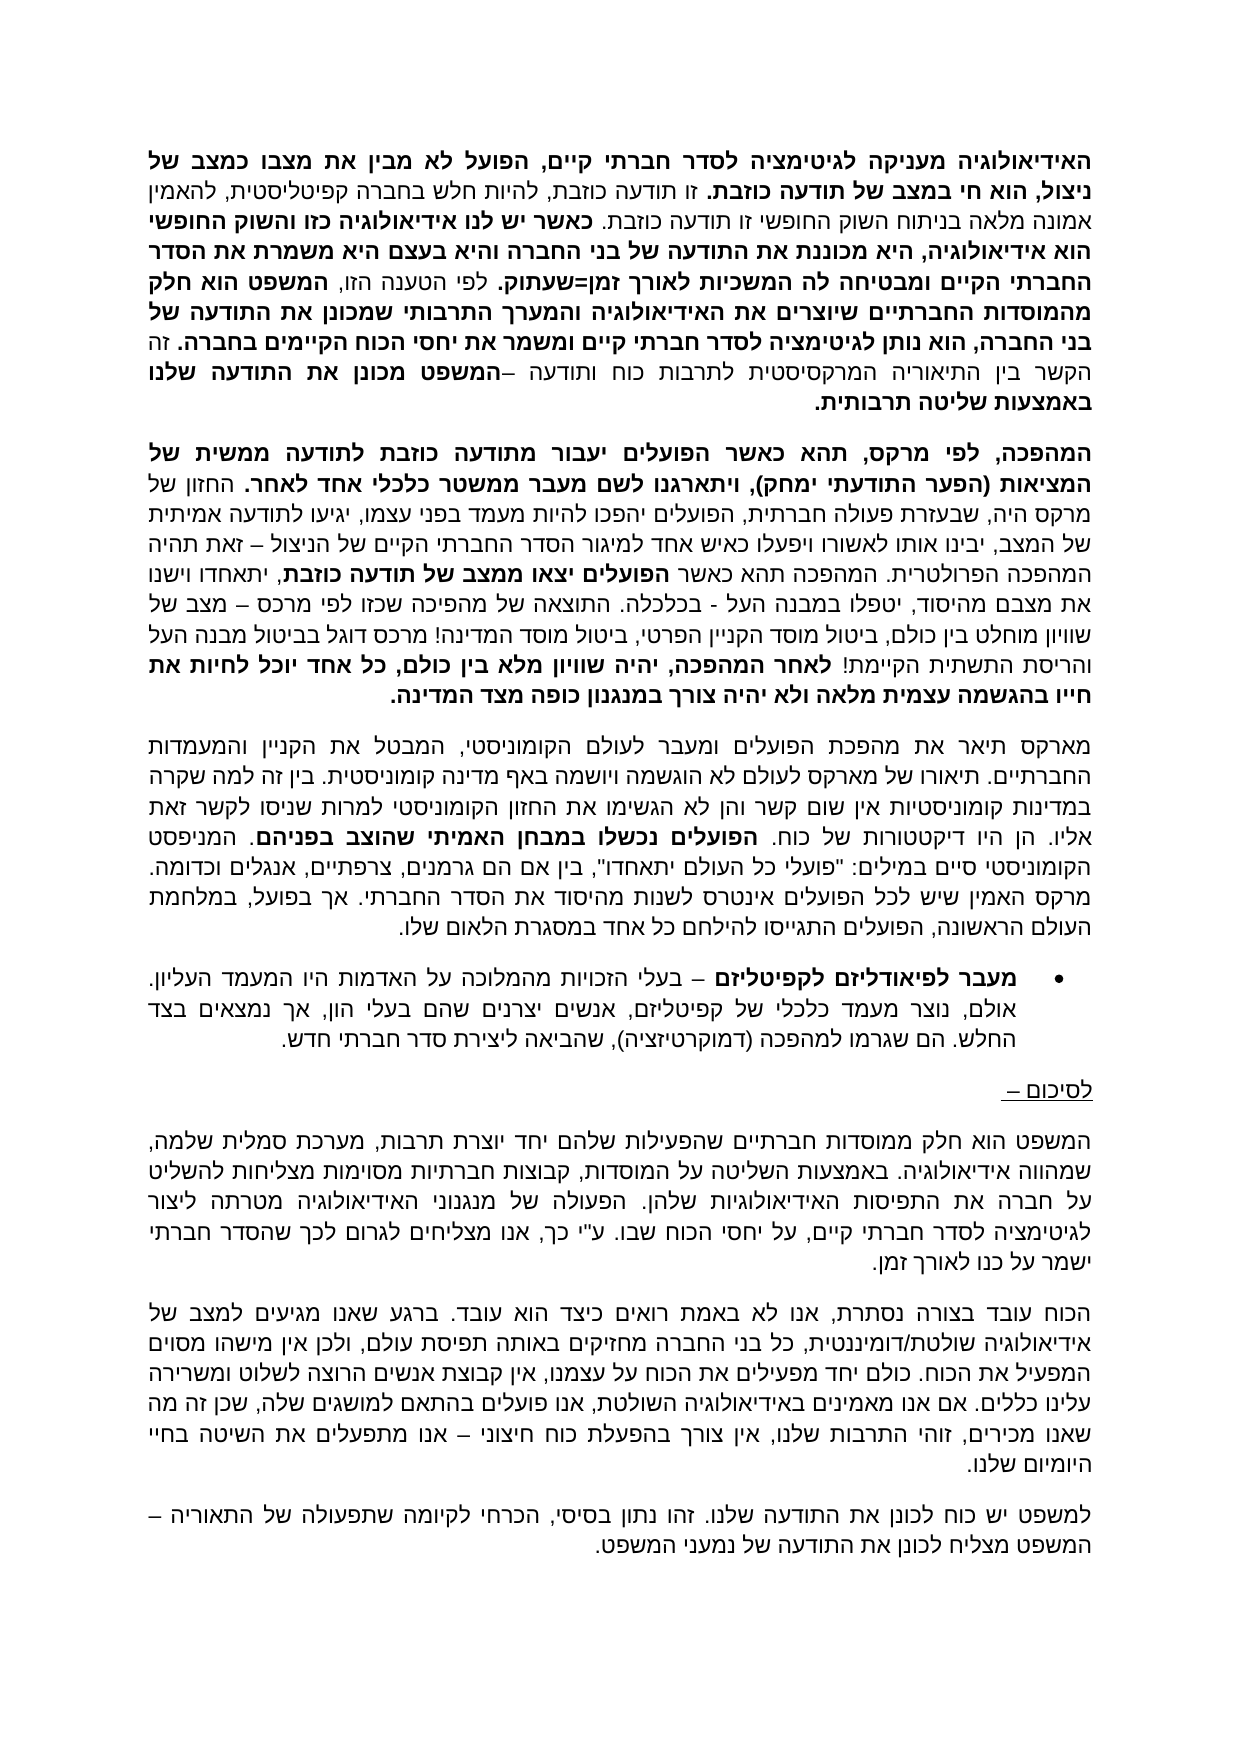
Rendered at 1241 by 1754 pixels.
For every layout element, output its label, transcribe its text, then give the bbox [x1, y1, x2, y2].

text המהפכה, לפי מרקס, תהא כאשר הפועלים יעבור מתודעה כוזבת לתודעה ממשית של המציאות (הפער התודעתי ימחק), ויתארגנו לשם מעבר ממשטר כלכלי אחד לאחר. החזון של מרקס היה, שבעזרת פעולה חברתית, הפועלים יהפכו להיות מעמד בפני עצמו, יגיעו לתודעה אמיתית של המצב, יבינו אותו לאשורו ויפעלו כאיש אחד למיגור הסדר החברתי הקיים של הניצול – זאת תהיה המהפכה הפרולטרית. המהפכה תהא כאשר הפועלים יצאו ממצב של תודעה כוזבת, יתאחדו וישנו את מצבם מהיסוד, יטפלו במבנה העל - בכלכלה. התוצאה של מהפיכה שכזו לפי מרכס – מצב של שוויון מוחלט בין כולם, ביטול מוסד הקניין הפרטי, ביטול מוסד המדינה! מרכס דוגל בביטול מבנה העל והריסת התשתית הקיימת! לאחר המהפכה, יהיה שוויון מלא בין כולם, כל אחד יוכל לחיות את חייו בהגשמה עצמית מלאה ולא יהיה צורך במנגנון כופה מצד המדינה. [148, 440, 1092, 708]
text האידיאולוגיה מעניקה לגיטימציה לסדר חברתי קיים, הפועל לא מבין את מצבו כמצב של ניצול, הוא חי במצב של תודעה כוזבת. זו תודעה כוזבת, להיות חלש בחברה קפיטליסטית, להאמין אמונה מלאה בניתוח השוק החופשי זו תודעה כוזבת. כאשר יש לנו אידיאולוגיה כזו והשוק החופשי הוא אידיאולוגיה, היא מכוננת את התודעה של בני החברה והיא בעצם היא משמרת את הסדר החברתי הקיים ומבטיחה לה המשכיות לאורך זמן=שעתוק. לפי הטענה הזו, המשפט הוא חלק מהמוסדות החברתיים שיוצרים את האידיאולוגיה והמערך התרבותי שמכונן את התודעה של בני החברה, הוא נותן לגיטימציה לסדר חברתי קיים ומשמר את יחסי הכוח הקיימים בחברה. זה הקשר בין התיאוריה המרקסיסטית לתרבות כוח ותודעה –המשפט מכונן את התודעה שלנו באמצעות שליטה תרבותית. [148, 148, 1092, 416]
text הכוח עובד בצורה נסתרת, אנו לא באמת רואים כיצד הוא עובד. ברגע שאנו מגיעים למצב של אידיאולוגיה שולטת/דומיננטית, כל בני החברה מחזיקים באותה תפיסת עולם, ולכן אין מישהו מסוים המפעיל את הכוח. כולם יחד מפעילים את הכוח על עצמנו, אין קבוצת אנשים הרוצה לשלוט ומשרירה עלינו כללים. אם אנו מאמינים באידיאולוגיה השולטת, אנו פועלים בהתאם למושגים שלה, שכן זה מה שאנו מכירים, זוהי התרבות שלנו, אין צורך בהפעלת כוח חיצוני – אנו מתפעלים את השיטה בחיי היומיום שלנו. [148, 1300, 1092, 1477]
text מארקס תיאר את מהפכת הפועלים ומעבר לעולם הקומוניסטי, המבטל את הקניין והמעמדות החברתיים. תיאורו של מארקס לעולם לא הוגשמה ויושמה באף מדינה קומוניסטית. בין זה למה שקרה במדינות קומוניסטיות אין שום קשר והן לא הגשימו את החזון הקומוניסטי למרות שניסו לקשר זאת אליו. הן היו דיקטטורות של כוח. הפועלים נכשלו במבחן האמיתי שהוצב בפניהם. המניפסט הקומוניסטי סיים במילים: "פועלי כל העולם יתאחדו", בין אם הם גרמנים, צרפתיים, אנגלים וכדומה. מרקס האמין שיש לכל הפועלים אינטרס לשנות מהיסוד את הסדר החברתי. אך בפועל, במלחמת העולם הראשונה, הפועלים התגייסו להילחם כל אחד במסגרת הלאום שלו. [148, 733, 1092, 941]
text למשפט יש כוח לכונן את התודעה שלנו. זהו נתון בסיסי, הכרחי לקיומה שתפעולה של התאוריה – המשפט מצליח לכונן את התודעה של נמעני המשפט. [148, 1502, 1092, 1558]
text לסיכום – [148, 1077, 1092, 1103]
text המשפט הוא חלק ממוסדות חברתיים שהפעילות שלהם יחד יוצרת תרבות, מערכת סמלית שלמה, שמהווה אידיאולוגיה. באמצעות השליטה על המוסדות, קבוצות חברתיות מסוימות מצליחות להשליט על חברה את התפיסות האידיאולוגיות שלהן. הפעולה של מנגנוני האידיאולוגיה מטרתה ליצור לגיטימציה לסדר חברתי קיים, על יחסי הכוח שבו. ע"י כך, אנו מצליחים לגרום לכך שהסדר חברתי ישמר על כנו לאורך זמן. [148, 1128, 1092, 1275]
list מעבר לפיאודליזם לקפיטליזם – בעלי הזכויות מהמלוכה על האדמות היו המעמד העליון. אולם, נוצר מעמד כלכלי של קפיטליזם, אנשים יצרנים שהם בעלי הון, אך נמצאים בצד החלש. הם שגרמו למהפכה (דמוקרטיזציה), שהביאה ליצירת סדר חברתי חדש. [148, 965, 1055, 1052]
